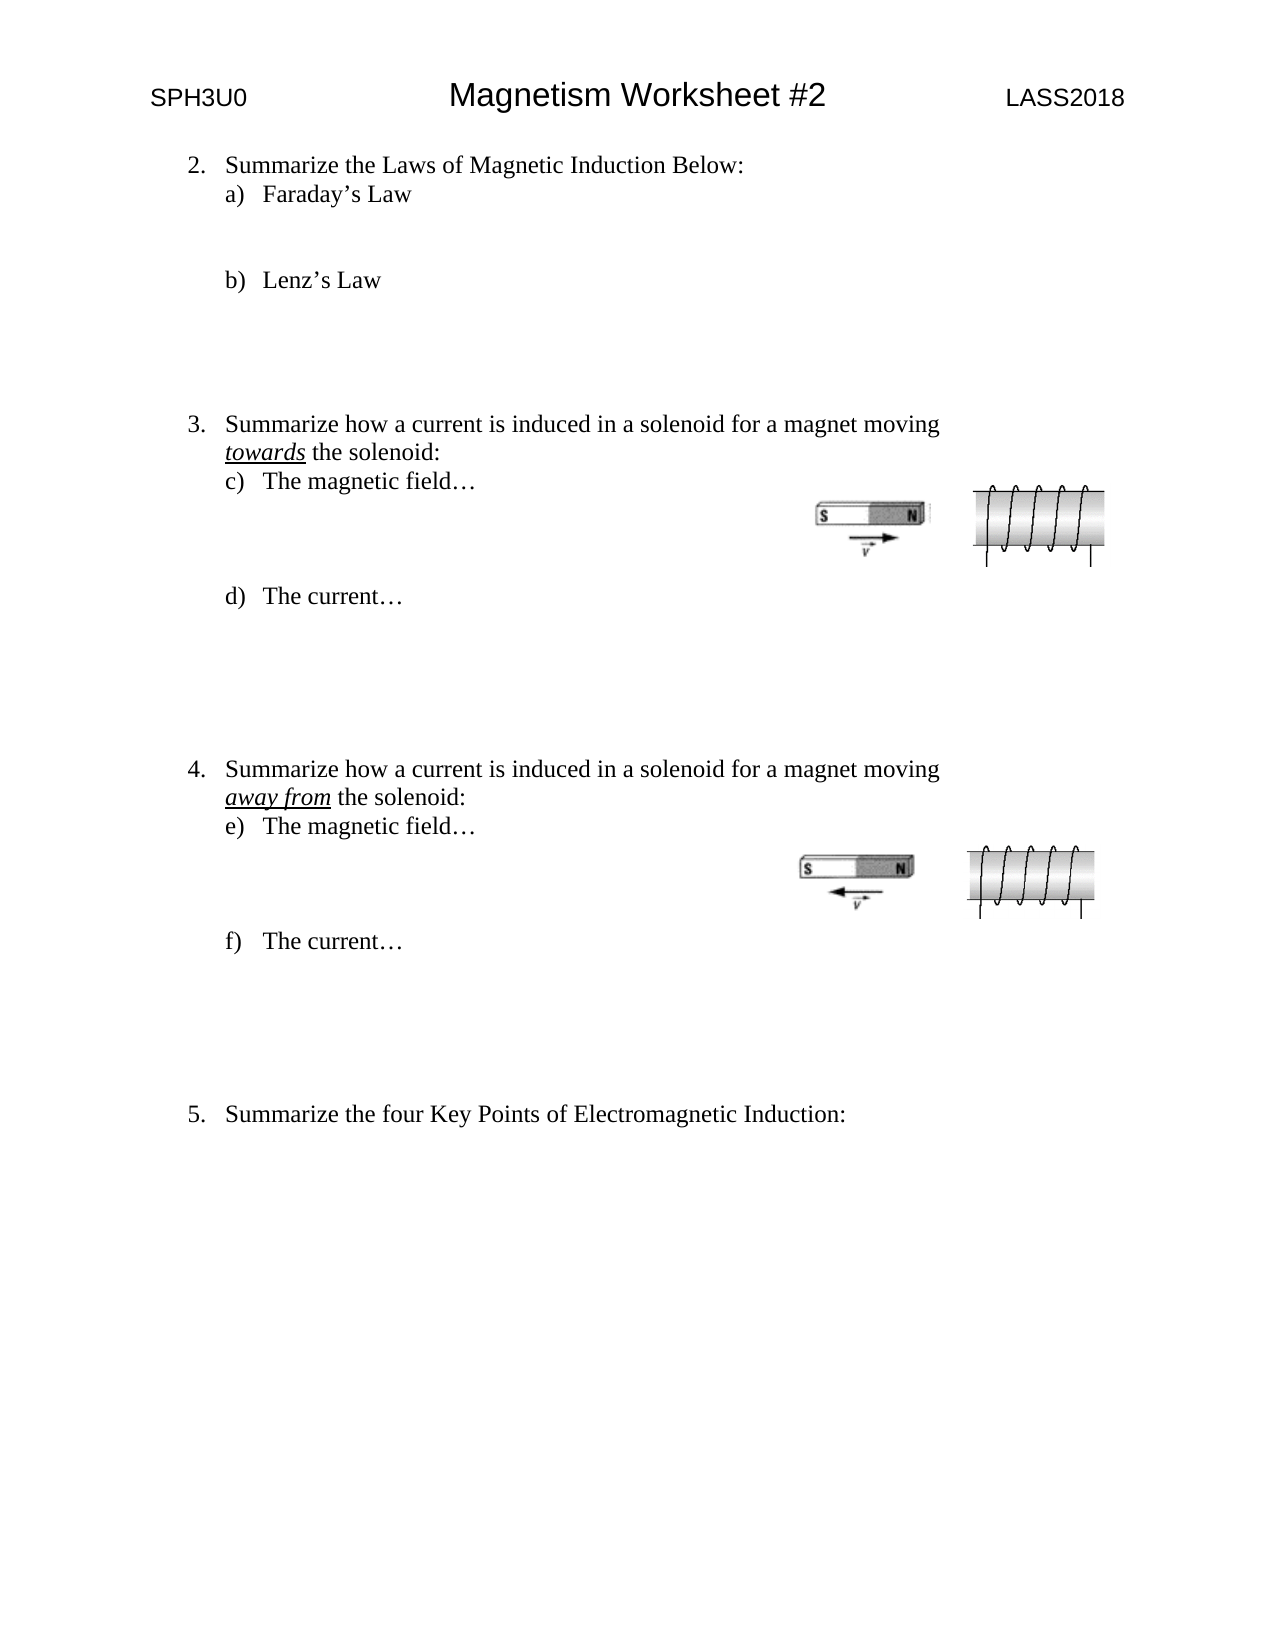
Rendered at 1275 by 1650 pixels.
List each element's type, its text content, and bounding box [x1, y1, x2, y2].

list The magnetic field… [225, 811, 1125, 926]
list Summarize the four Key Points of Electromagnetic Induction: [187, 1099, 1125, 1127]
list Summarize how a current is induced in a solenoid for a magnet moving towards the solenoid: [187, 409, 1125, 466]
picture [969, 483, 1111, 567]
list Summarize how a current is induced in a solenoid for a magnet moving away from the solenoid: [187, 754, 1125, 811]
list The magnetic field… [225, 466, 1125, 581]
picture [963, 844, 1101, 919]
list The current… [225, 581, 1125, 610]
picture [795, 847, 918, 917]
list Lenz’s Law [225, 265, 1125, 351]
list The current… [225, 926, 1125, 955]
picture [803, 489, 931, 562]
list Faraday’s Law [225, 179, 1125, 265]
list Summarize the Laws of Magnetic Induction Below: [187, 150, 1125, 179]
